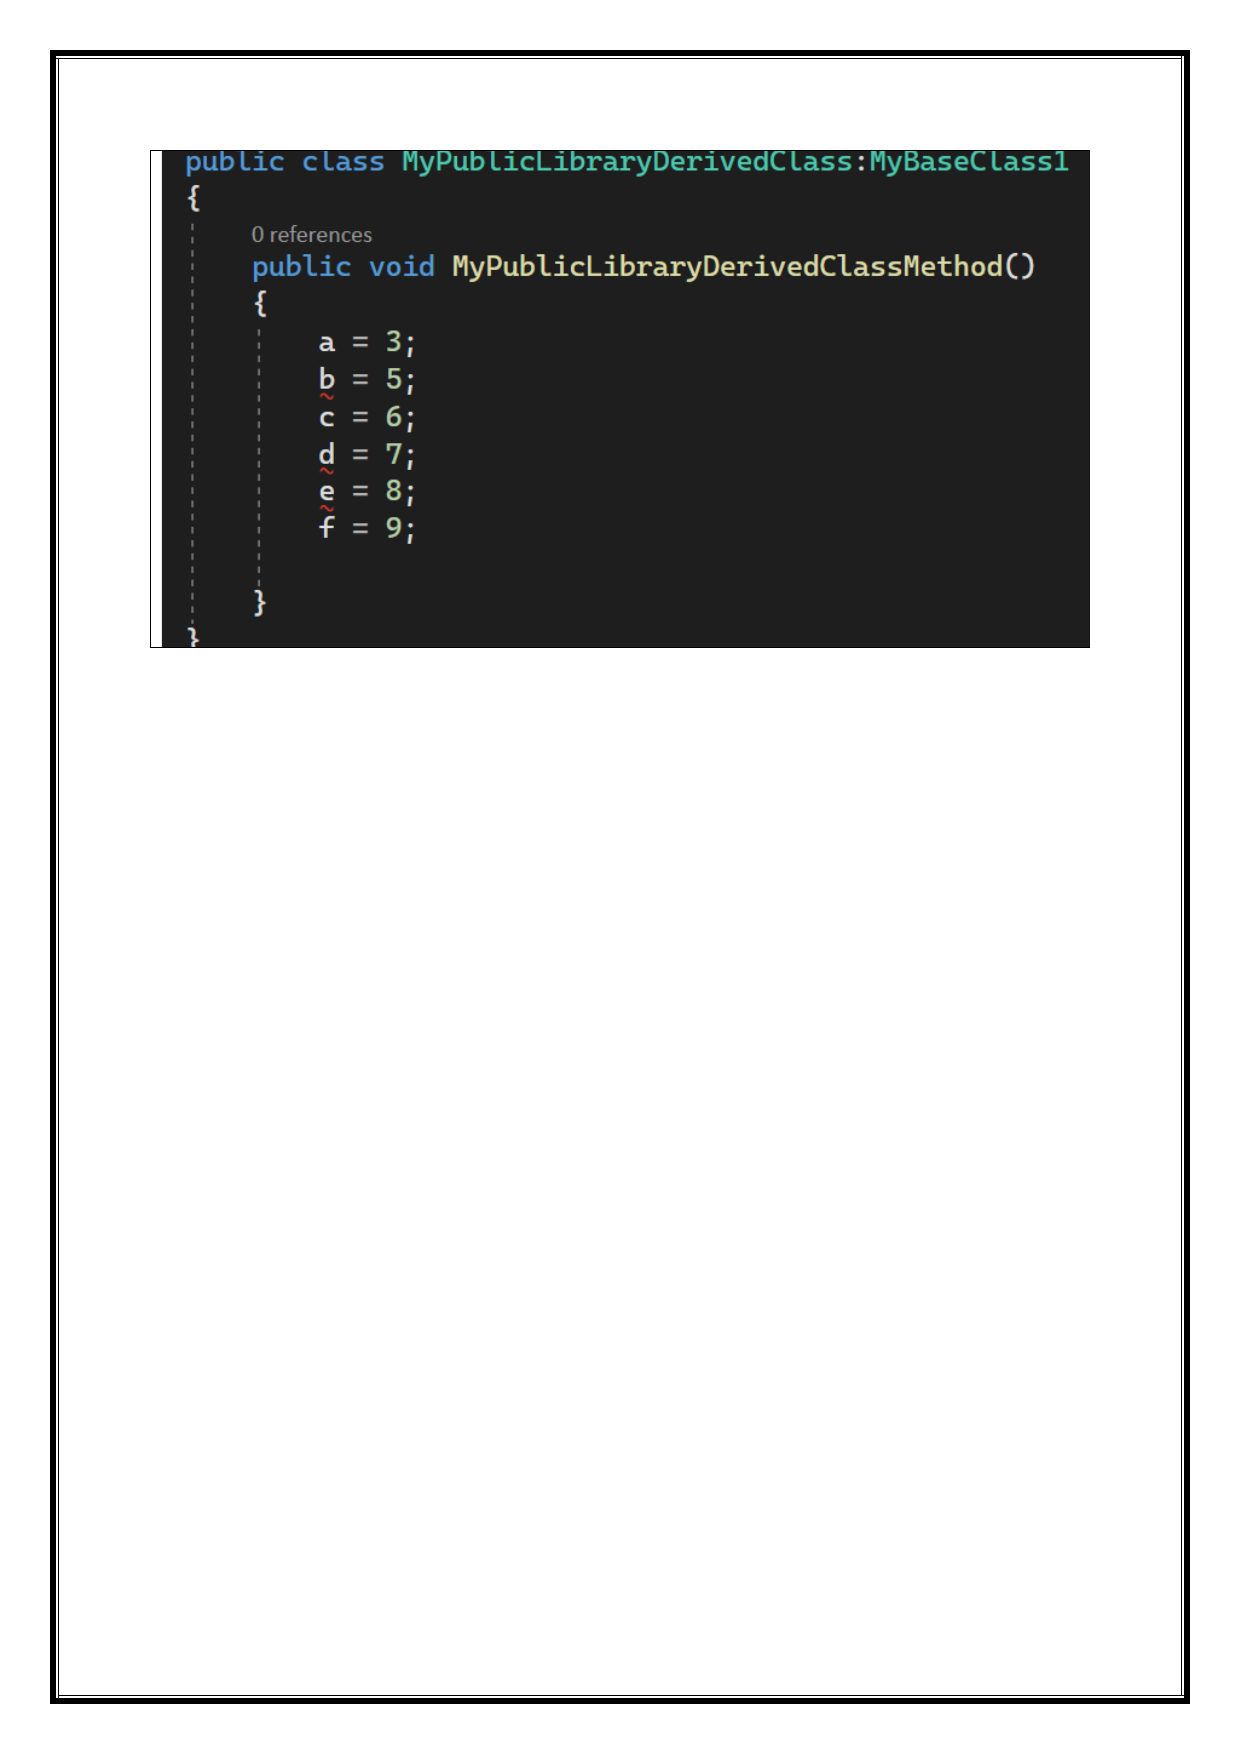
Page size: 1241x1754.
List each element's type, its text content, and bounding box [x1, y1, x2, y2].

picture [161, 151, 1090, 647]
